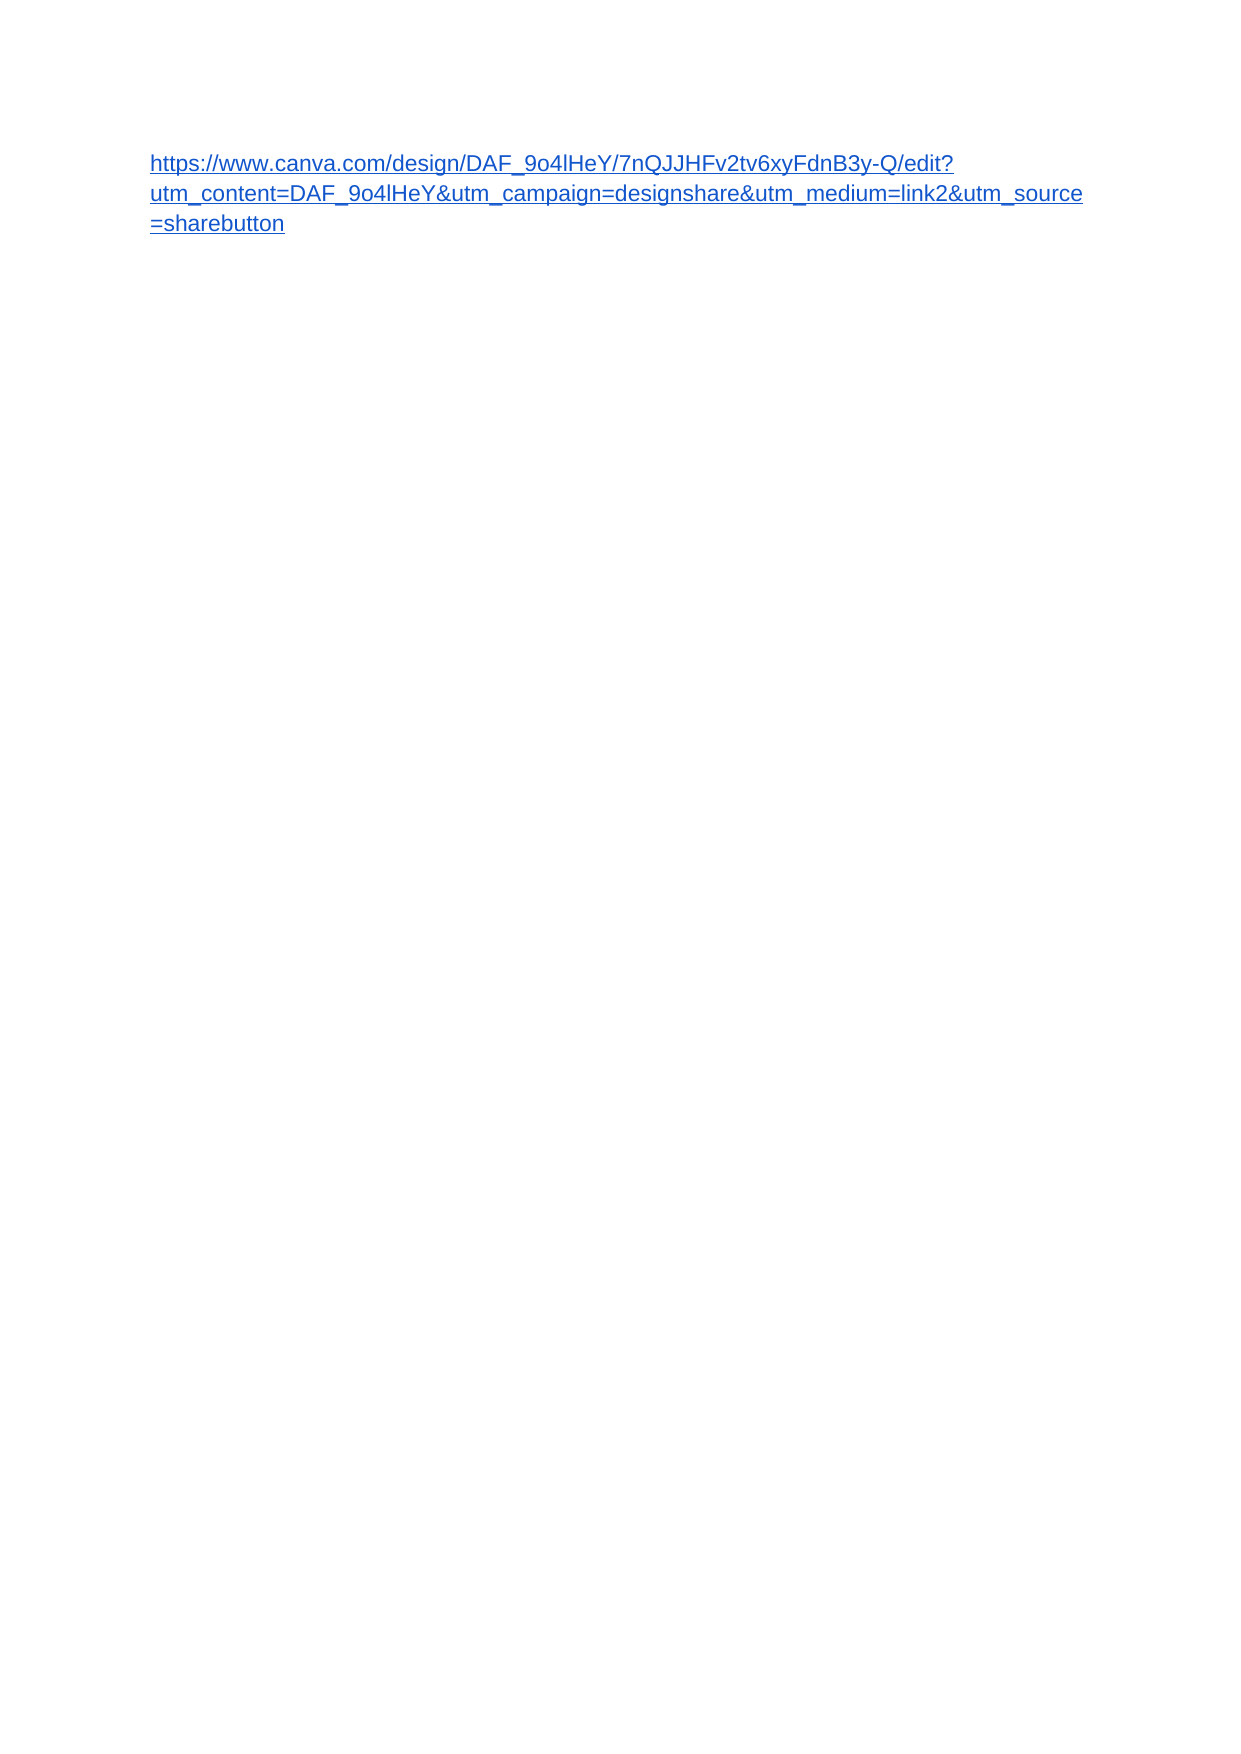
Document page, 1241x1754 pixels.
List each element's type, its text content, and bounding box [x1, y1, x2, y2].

text https://www.canva.com/design/DAF_9o4lHeY/7nQJJHFv2tv6xyFdnB3y-Q/edit?utm_content=DAF_9o4lHeY&utm_campaign=designshare&utm_medium=link2&utm_source=sharebutton [150, 150, 1090, 237]
